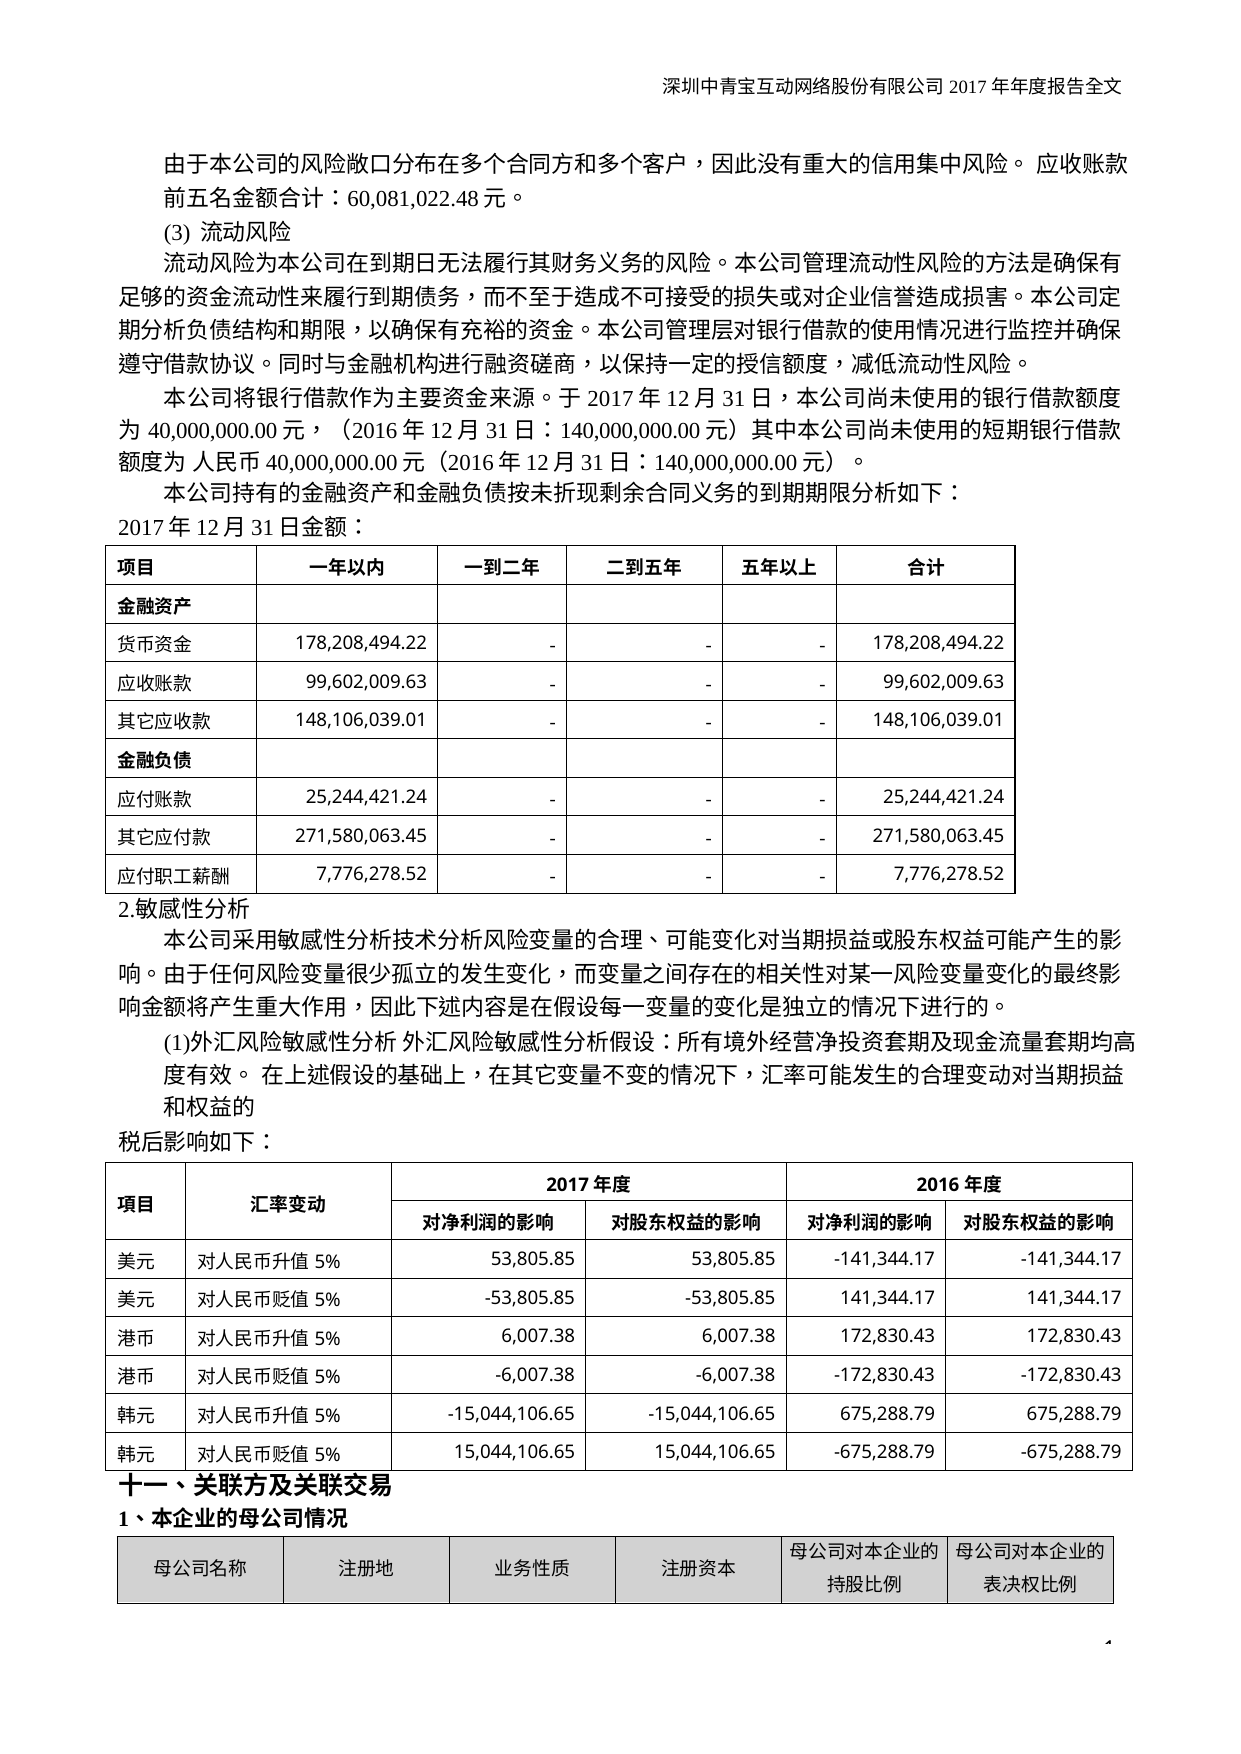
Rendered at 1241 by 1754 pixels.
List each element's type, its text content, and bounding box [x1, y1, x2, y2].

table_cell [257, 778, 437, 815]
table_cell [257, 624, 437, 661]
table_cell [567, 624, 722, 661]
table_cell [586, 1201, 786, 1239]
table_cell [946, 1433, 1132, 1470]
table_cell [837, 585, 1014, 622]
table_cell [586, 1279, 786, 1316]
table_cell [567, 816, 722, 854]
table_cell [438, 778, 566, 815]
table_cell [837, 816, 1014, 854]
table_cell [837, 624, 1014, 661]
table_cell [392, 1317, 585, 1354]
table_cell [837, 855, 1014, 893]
text 本公司持有的金融资产和金融负债按未折现剩余合同义务的到期期限分析如下： [164, 477, 1146, 508]
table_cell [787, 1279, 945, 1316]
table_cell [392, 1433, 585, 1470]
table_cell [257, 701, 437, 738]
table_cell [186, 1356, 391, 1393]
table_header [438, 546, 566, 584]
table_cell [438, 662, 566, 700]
text (3) 流动风险 [164, 216, 1146, 246]
text 税后影响如下： [118, 1126, 1146, 1157]
text 本公司将银行借款作为主要资金来源。于2017年12月31日，本公司尚未使用的银行借款额度为 40,000,000.00元，（2016年12月31日：140,000,000.00元）其中本公司尚未使用的短期银行借款额度为 人民币40,000,000.00元（2016年12月31日：140,000,000.00元）。 [118, 382, 1122, 477]
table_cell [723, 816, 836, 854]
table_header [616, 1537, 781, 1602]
text 1、本企业的母公司情况 [118, 1503, 1146, 1533]
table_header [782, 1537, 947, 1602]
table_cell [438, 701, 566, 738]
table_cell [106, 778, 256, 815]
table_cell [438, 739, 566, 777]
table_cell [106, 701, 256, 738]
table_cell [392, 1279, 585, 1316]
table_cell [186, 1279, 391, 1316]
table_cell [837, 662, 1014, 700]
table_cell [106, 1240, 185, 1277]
text (1)外汇风险敏感性分析 外汇风险敏感性分析假设：所有境外经营净投资套期及现金流量套期均高度有效。 在上述假设的基础上，在其它变量不变的情况下，汇率可能发生的合理变动对当期损益和权益的 [164, 1026, 1146, 1123]
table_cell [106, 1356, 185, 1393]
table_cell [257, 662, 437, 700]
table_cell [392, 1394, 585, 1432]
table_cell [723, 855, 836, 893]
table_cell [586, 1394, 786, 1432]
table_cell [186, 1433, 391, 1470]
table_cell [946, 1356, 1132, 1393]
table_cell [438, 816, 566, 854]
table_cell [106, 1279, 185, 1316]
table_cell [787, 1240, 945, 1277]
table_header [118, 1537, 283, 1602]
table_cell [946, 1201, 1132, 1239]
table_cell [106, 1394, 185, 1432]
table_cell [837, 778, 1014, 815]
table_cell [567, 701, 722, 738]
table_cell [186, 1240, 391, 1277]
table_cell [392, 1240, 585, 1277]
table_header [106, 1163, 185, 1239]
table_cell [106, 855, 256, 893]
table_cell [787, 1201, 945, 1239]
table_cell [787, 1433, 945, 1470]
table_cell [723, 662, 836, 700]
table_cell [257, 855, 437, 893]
text 2.敏感性分析 [118, 894, 1146, 923]
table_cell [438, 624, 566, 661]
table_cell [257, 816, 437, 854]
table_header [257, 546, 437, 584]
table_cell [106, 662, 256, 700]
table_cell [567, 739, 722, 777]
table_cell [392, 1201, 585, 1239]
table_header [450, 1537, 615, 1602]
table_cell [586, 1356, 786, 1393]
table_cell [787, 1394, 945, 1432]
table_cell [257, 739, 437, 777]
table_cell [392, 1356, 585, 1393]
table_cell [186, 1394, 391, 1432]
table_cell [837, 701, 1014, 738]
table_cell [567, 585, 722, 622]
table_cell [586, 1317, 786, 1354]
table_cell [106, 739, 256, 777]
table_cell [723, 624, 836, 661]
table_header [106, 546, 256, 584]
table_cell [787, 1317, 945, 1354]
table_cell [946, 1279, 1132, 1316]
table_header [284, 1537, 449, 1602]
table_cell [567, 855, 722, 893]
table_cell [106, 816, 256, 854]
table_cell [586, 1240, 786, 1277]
text 本公司采用敏感性分析技术分析风险变量的合理、可能变化对当期损益或股东权益可能产生的影 响。由于任何风险变量很少孤立的发生变化，而变量之间存在的相关性对某一风险变量变化的最终影 响金额将产生重大作用，因此下述内容是在假设每一变量的变化是独立的情况下进行的。 [118, 924, 1122, 1023]
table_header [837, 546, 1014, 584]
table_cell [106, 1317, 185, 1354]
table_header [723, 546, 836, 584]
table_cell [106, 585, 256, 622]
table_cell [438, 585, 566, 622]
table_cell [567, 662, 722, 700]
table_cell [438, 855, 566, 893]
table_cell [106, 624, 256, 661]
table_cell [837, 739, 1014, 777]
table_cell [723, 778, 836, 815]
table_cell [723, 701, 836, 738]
text 2017年12月31日金额： [118, 511, 1146, 542]
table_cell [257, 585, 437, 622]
subtitle 十一、关联方及关联交易 [118, 1471, 1146, 1500]
text 由于本公司的风险敞口分布在多个合同方和多个客户，因此没有重大的信用集中风险。 应收账款前五名金额合计：60,081,022.48元。 [164, 148, 1146, 213]
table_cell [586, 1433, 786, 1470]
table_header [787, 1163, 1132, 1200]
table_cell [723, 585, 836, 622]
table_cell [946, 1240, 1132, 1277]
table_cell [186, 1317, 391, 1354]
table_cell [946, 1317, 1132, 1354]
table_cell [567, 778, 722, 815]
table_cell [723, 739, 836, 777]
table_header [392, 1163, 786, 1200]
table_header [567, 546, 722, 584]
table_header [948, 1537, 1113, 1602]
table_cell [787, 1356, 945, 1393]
text 流动风险为本公司在到期日无法履行其财务义务的风险。本公司管理流动性风险的方法是确保有 足够的资金流动性来履行到期债务，而不至于造成不可接受的损失或对企业信誉造成损害。本公司定 期分析负债结构和期限，以确保有充裕的资金。本公司管理层对银行借款的使用情况进行监控并确保 遵守借款协议。同时与金融机构进行融资磋商，以保持一定的授信额度，减低流动性风险。 [118, 247, 1122, 379]
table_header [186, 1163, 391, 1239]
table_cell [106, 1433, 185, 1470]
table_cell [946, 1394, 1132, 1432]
